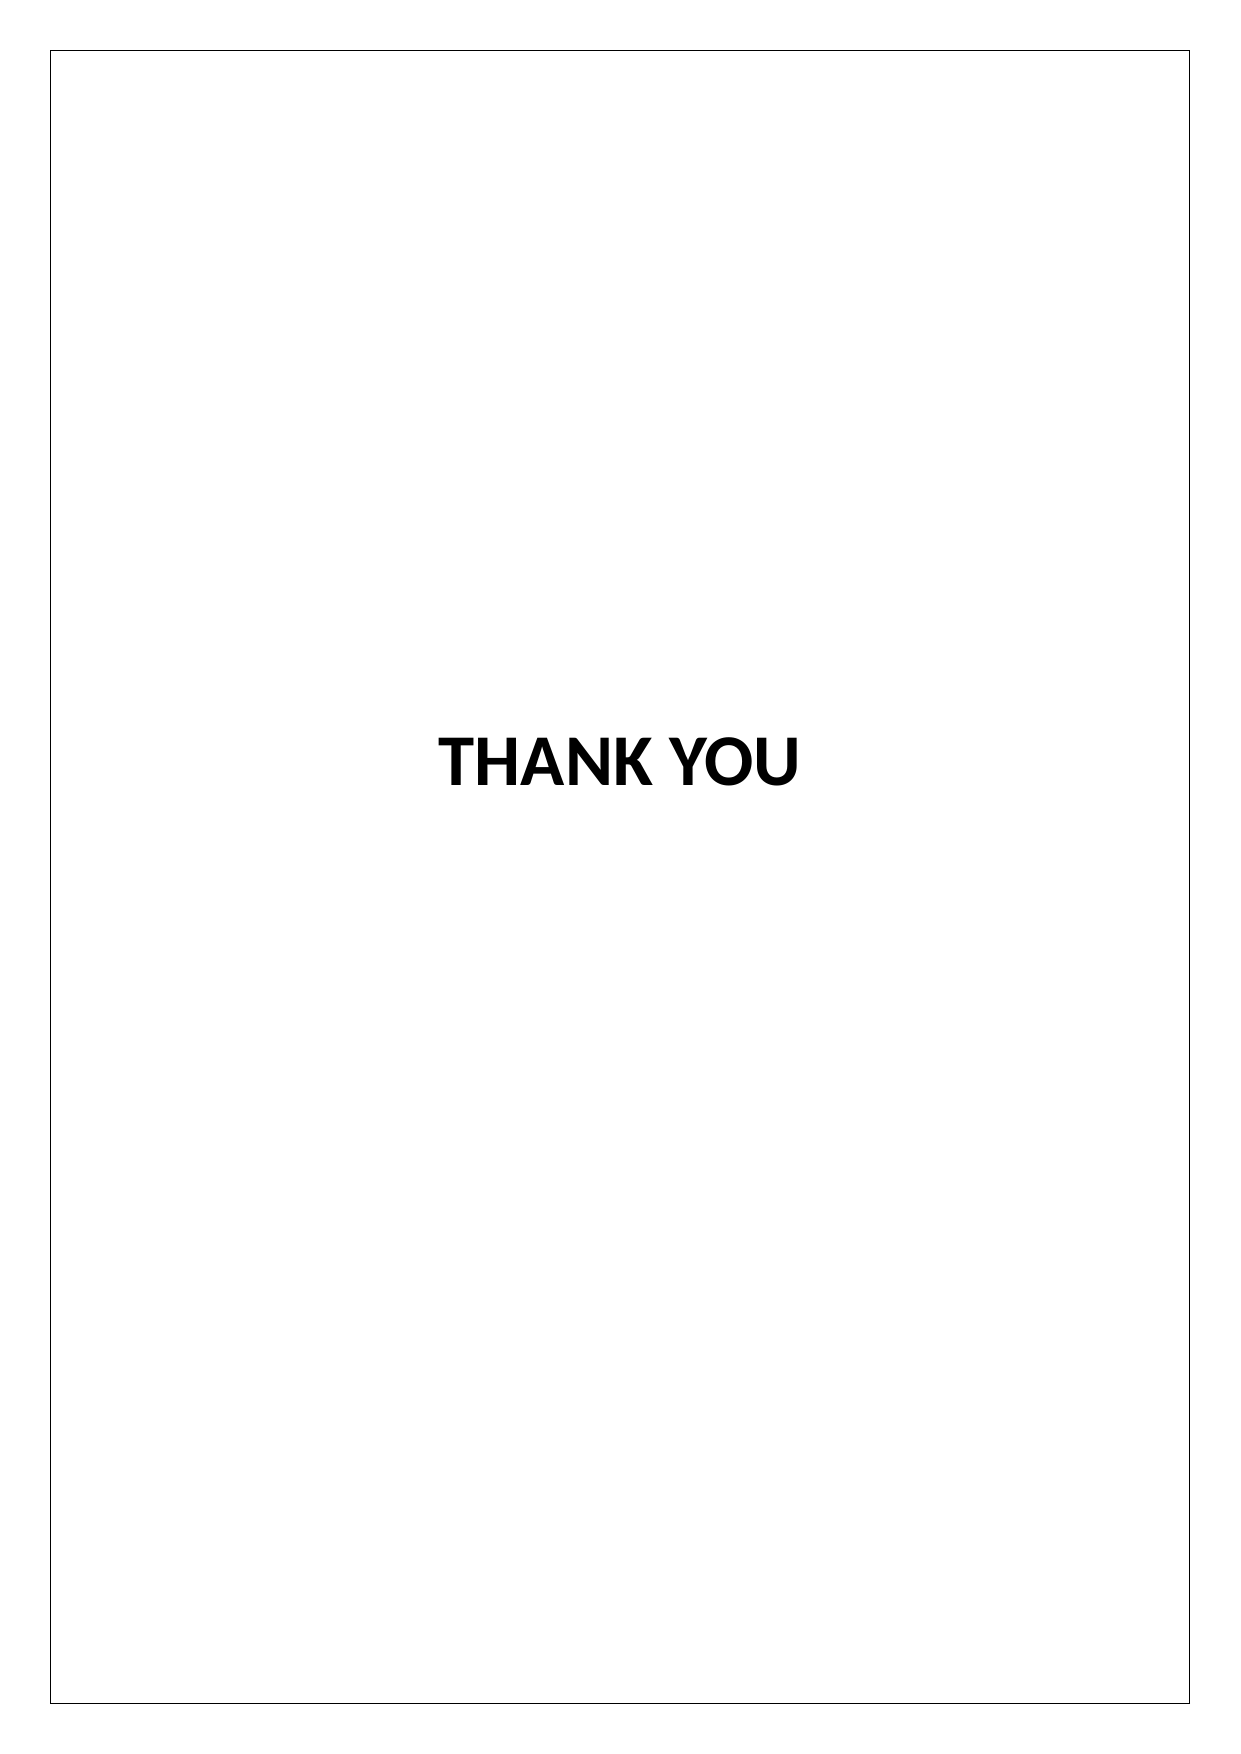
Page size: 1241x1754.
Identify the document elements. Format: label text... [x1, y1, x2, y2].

text THANK YOU [150, 714, 1090, 803]
